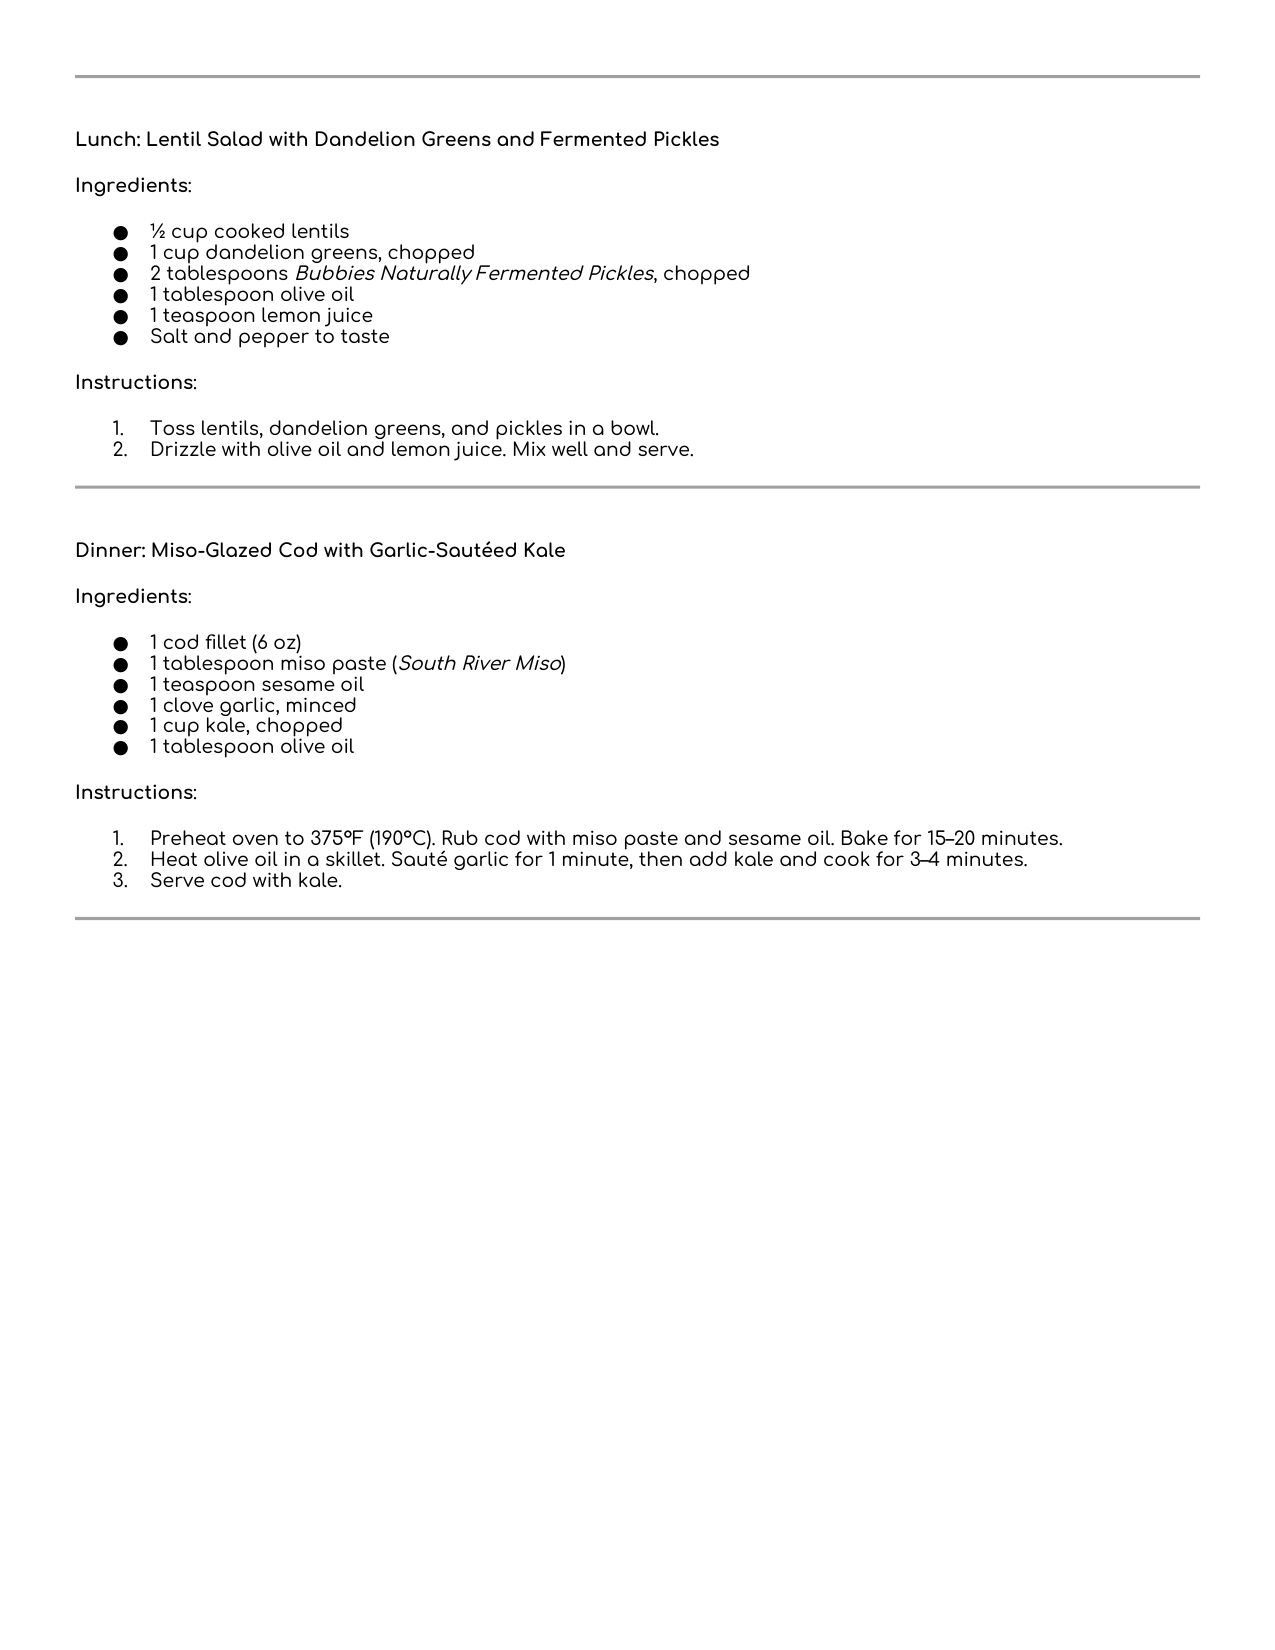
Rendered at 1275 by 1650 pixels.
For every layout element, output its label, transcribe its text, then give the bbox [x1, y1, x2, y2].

list Salt and pepper to taste [112, 327, 1200, 348]
list Toss lentils, dandelion greens, and pickles in a bowl. [112, 419, 1200, 439]
list 1 cup kale, chopped [112, 716, 1200, 737]
list 1 clove garlic, minced [112, 695, 1200, 716]
list 2 tablespoons Bubbies Naturally Fermented Pickles, chopped [112, 264, 1200, 285]
list Serve cod with kale. [112, 871, 1200, 892]
text Instructions: [75, 373, 1200, 394]
list 1 tablespoon olive oil [112, 737, 1200, 758]
list 1 cup dandelion greens, chopped [112, 243, 1200, 264]
text Ingredients: [75, 587, 1200, 608]
list Drizzle with olive oil and lemon juice. Mix well and serve. [112, 439, 1200, 461]
text Instructions: [75, 783, 1200, 804]
text Ingredients: [75, 176, 1200, 197]
list ½ cup cooked lentils [112, 222, 1200, 243]
list 1 tablespoon miso paste (South River Miso) [112, 653, 1200, 674]
list 1 teaspoon sesame oil [112, 674, 1200, 695]
list Preheat oven to 375°F (190°C). Rub cod with miso paste and sesame oil. Bake for 15–20 minutes. [112, 829, 1200, 850]
subtitle Dinner: Miso-Glazed Cod with Garlic-Sautéed Kale [75, 541, 1200, 562]
list Heat olive oil in a skillet. Sauté garlic for 1 minute, then add kale and cook for 3–4 minutes. [112, 850, 1200, 871]
list 1 teaspoon lemon juice [112, 306, 1200, 327]
subtitle Lunch: Lentil Salad with Dandelion Greens and Fermented Pickles [75, 130, 1200, 151]
list 1 tablespoon olive oil [112, 285, 1200, 306]
list 1 cod fillet (6 oz) [112, 633, 1200, 653]
